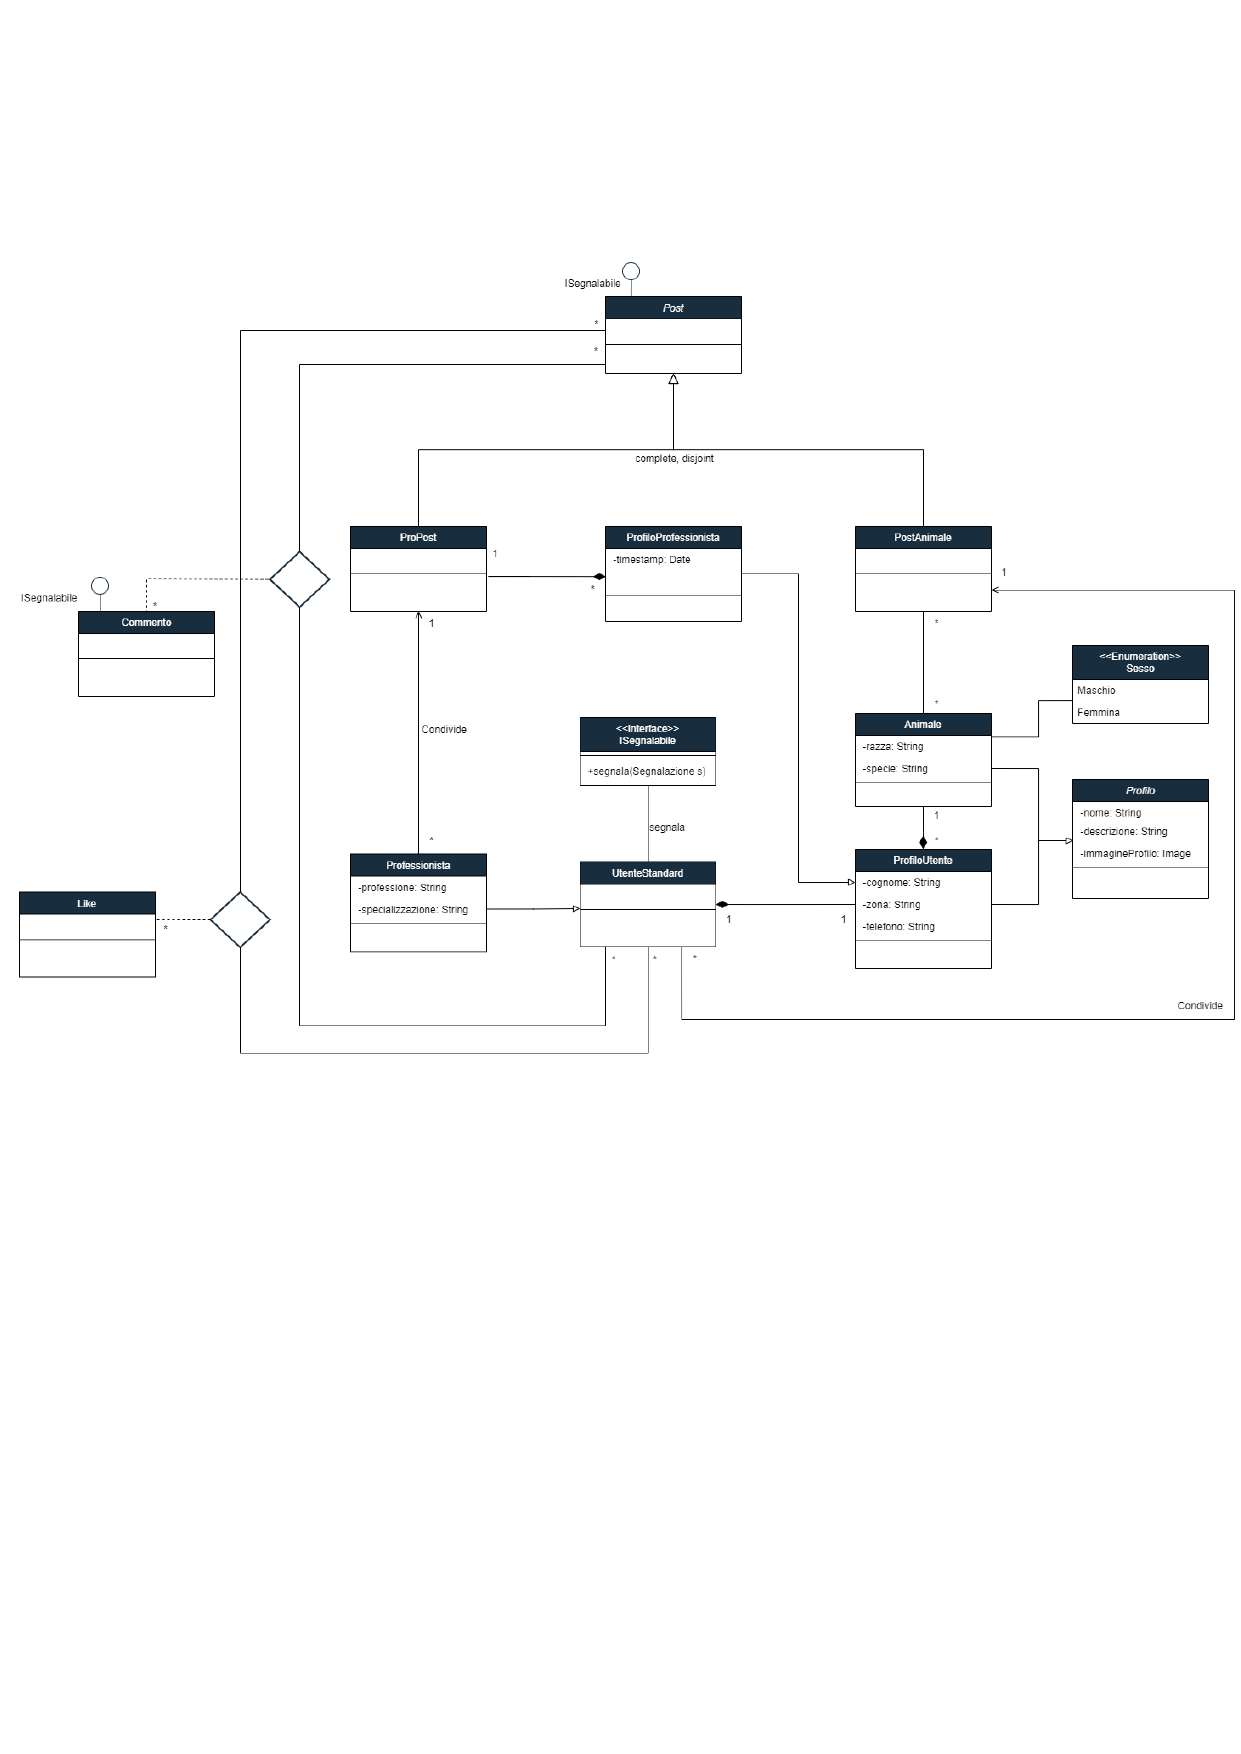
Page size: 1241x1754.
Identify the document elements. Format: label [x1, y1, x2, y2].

picture [10, 194, 1240, 1054]
